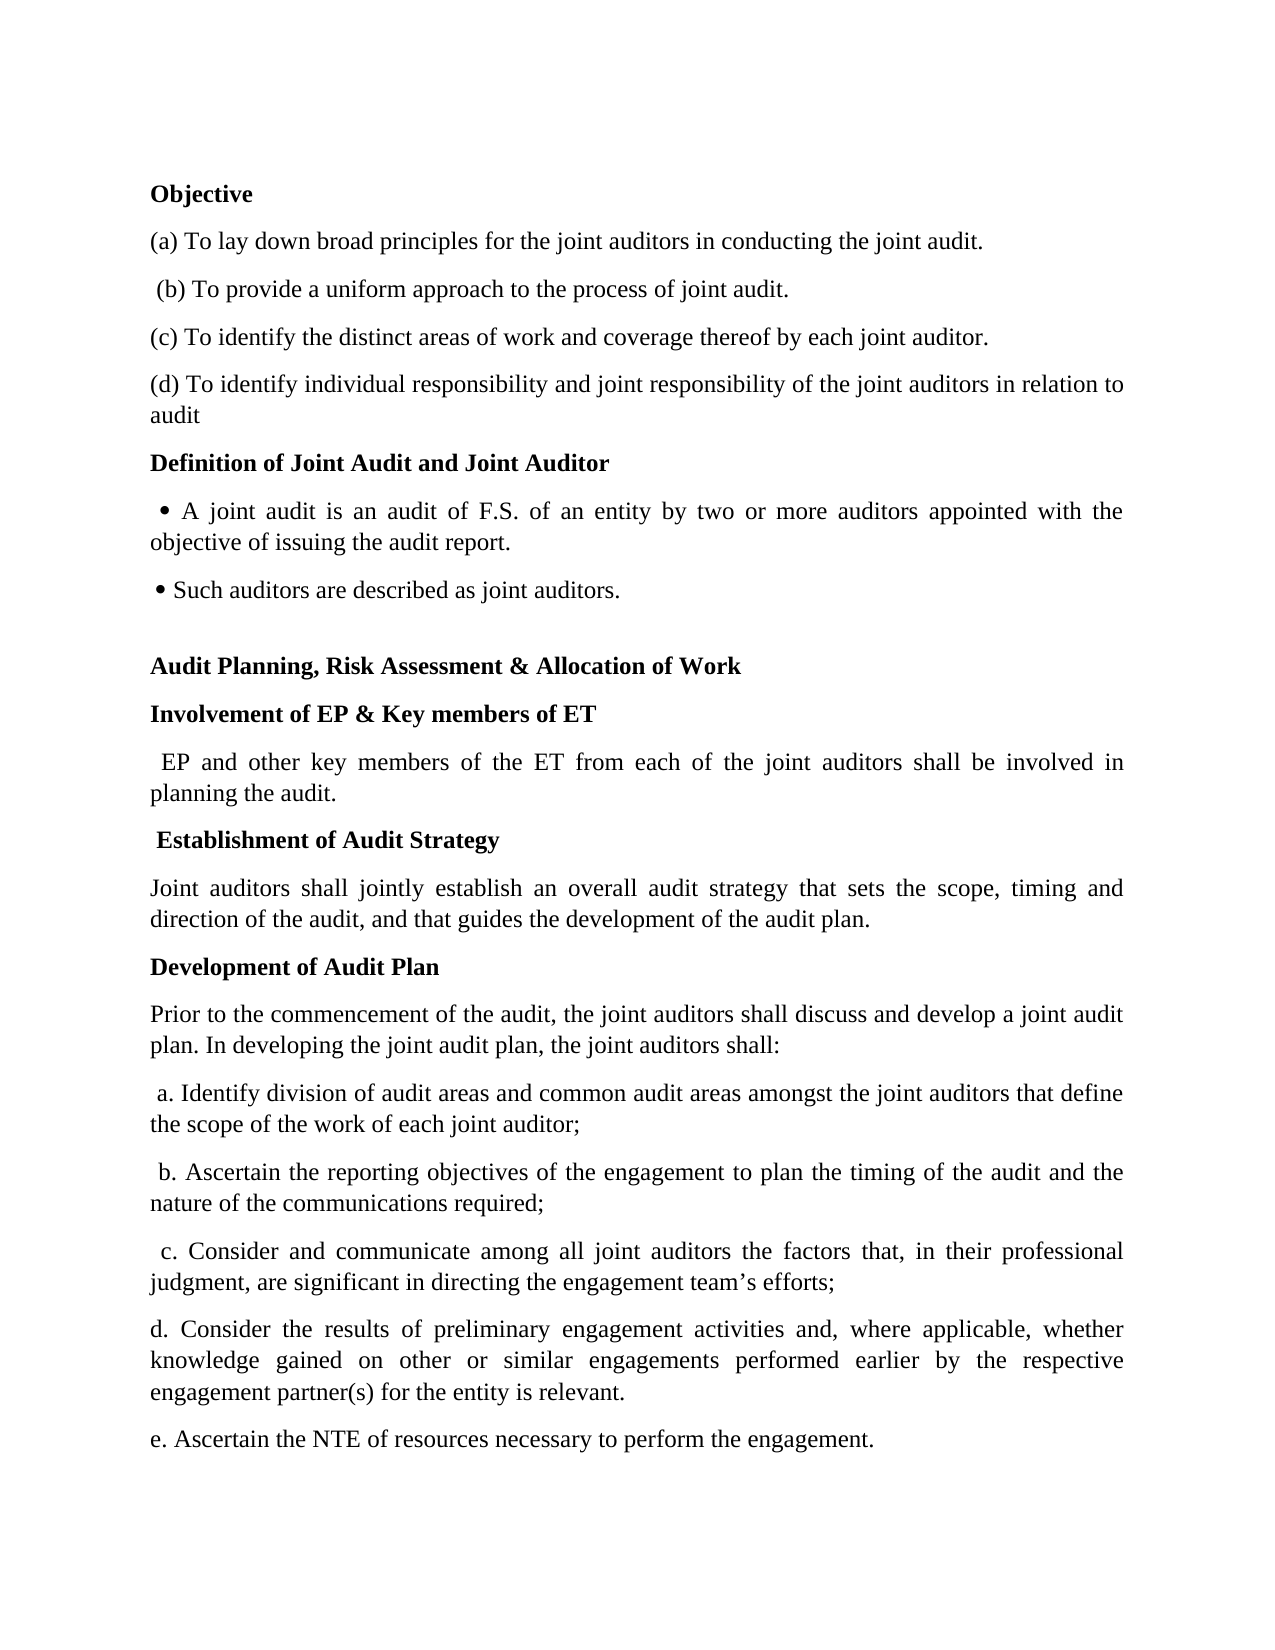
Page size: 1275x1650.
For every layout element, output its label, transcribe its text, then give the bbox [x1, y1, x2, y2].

text Joint auditors shall jointly establish an overall audit strategy that sets the scope, timing and direction of the audit, and that guides the development of the audit plan. [150, 873, 1125, 933]
text Such auditors are described as joint auditors. [150, 575, 1125, 603]
text Establishment of Audit Strategy [150, 825, 1125, 854]
text (a) To lay down broad principles for the joint auditors in conducting the joint audit. [150, 226, 1125, 255]
text Objective [150, 179, 1125, 207]
text (d) To identify individual responsibility and joint responsibility of the joint auditors in relation to audit [150, 369, 1125, 429]
text a. Identify division of audit areas and common audit areas amongst the joint auditors that define the scope of the work of each joint auditor; [150, 1078, 1125, 1138]
text Definition of Joint Audit and Joint Auditor [150, 448, 1125, 477]
text b. Ascertain the reporting objectives of the engagement to plan the timing of the audit and the nature of the communications required; [150, 1157, 1125, 1217]
text (c) To identify the distinct areas of work and coverage thereof by each joint auditor. [150, 322, 1125, 351]
text EP and other key members of the ET from each of the joint auditors shall be involved in planning the audit. [150, 747, 1125, 806]
text Development of Audit Plan [150, 952, 1125, 981]
text c. Consider and communicate among all joint auditors the factors that, in their professional judgment, are significant in directing the engagement team’s efforts; [150, 1236, 1125, 1296]
text A joint audit is an audit of F.S. of an entity by two or more auditors appointed with the objective of issuing the audit report. [150, 496, 1125, 556]
text e. Ascertain the NTE of resources necessary to perform the engagement. [150, 1424, 1125, 1453]
text (b) To provide a uniform approach to the process of joint audit. [150, 274, 1125, 303]
text d. Consider the results of preliminary engagement activities and, where applicable, whether knowledge gained on other or similar engagements performed earlier by the respective engagement partner(s) for the entity is relevant. [150, 1314, 1125, 1405]
text Prior to the commencement of the audit, the joint auditors shall discuss and develop a joint audit plan. In developing the joint audit plan, the joint auditors shall: [150, 999, 1125, 1059]
text Audit Planning, Risk Assessment & Allocation of Work [150, 651, 1125, 680]
text Involvement of EP & Key members of ET [150, 699, 1125, 728]
